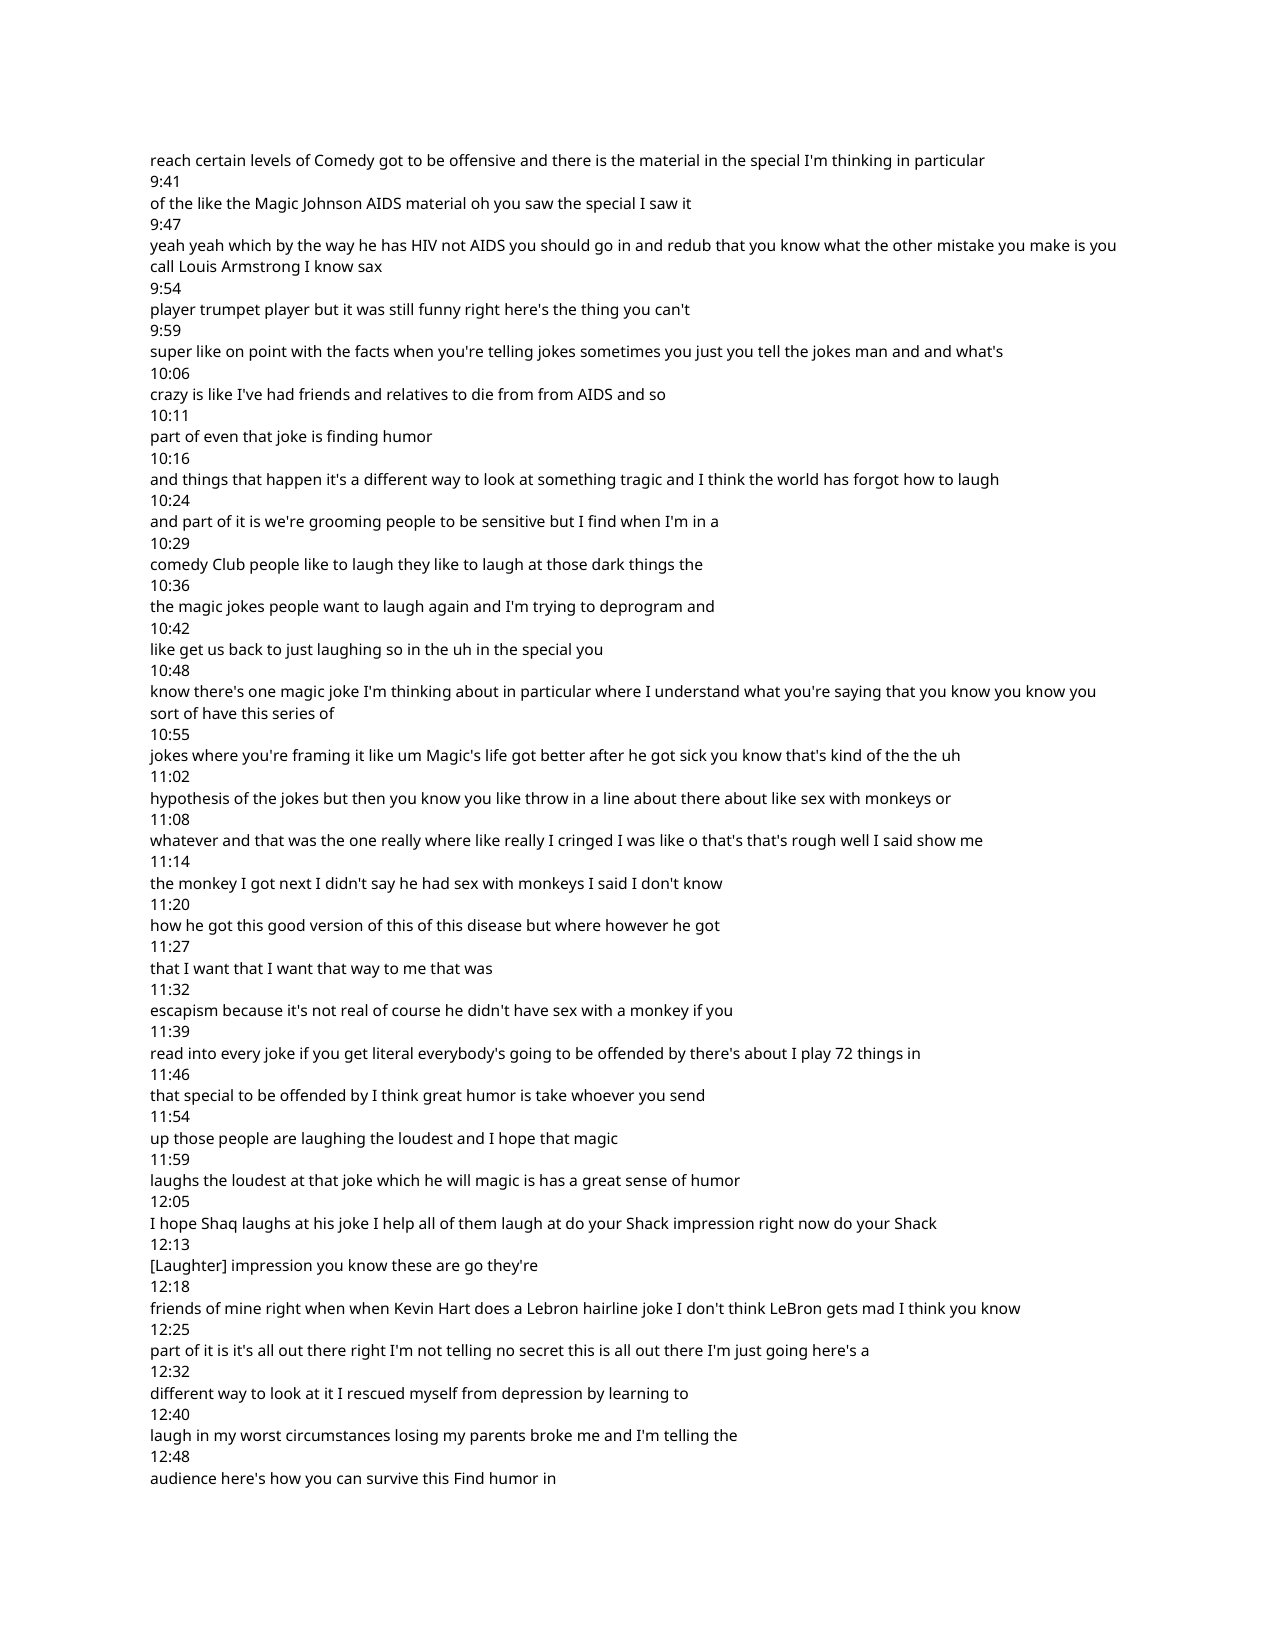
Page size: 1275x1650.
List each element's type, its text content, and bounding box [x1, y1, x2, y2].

text 9:47 [150, 214, 1125, 235]
text 11:14 [150, 851, 1125, 872]
text and part of it is we're grooming people to be sensitive but I find when I'm in a [150, 511, 1125, 532]
text 11:08 [150, 809, 1125, 830]
text yeah yeah which by the way he has HIV not AIDS you should go in and redub that you know what the other mistake you make is you call Louis Armstrong I know sax [150, 235, 1125, 277]
text whatever and that was the one really where like really I cringed I was like o that's that's rough well I said show me [150, 830, 1125, 851]
text of the like the Magic Johnson AIDS material oh you saw the special I saw it [150, 192, 1125, 214]
text player trumpet player but it was still funny right here's the thing you can't [150, 299, 1125, 320]
text 11:39 [150, 1021, 1125, 1042]
text 10:24 [150, 490, 1125, 511]
text know there's one magic joke I'm thinking about in particular where I understand what you're saying that you know you know you sort of have this series of [150, 681, 1125, 724]
text 11:02 [150, 766, 1125, 787]
text 10:42 [150, 617, 1125, 639]
text escapism because it's not real of course he didn't have sex with a monkey if you [150, 1000, 1125, 1021]
text 12:13 [150, 1234, 1125, 1255]
text read into every joke if you get literal everybody's going to be offended by there's about I play 72 things in [150, 1042, 1125, 1064]
text 10:11 [150, 405, 1125, 426]
text the magic jokes people want to laugh again and I'm trying to deprogram and [150, 596, 1125, 617]
text audience here's how you can survive this Find humor in [150, 1467, 1125, 1489]
text the monkey I got next I didn't say he had sex with monkeys I said I don't know [150, 872, 1125, 894]
text and things that happen it's a different way to look at something tragic and I think the world has forgot how to laugh [150, 469, 1125, 490]
text 11:59 [150, 1149, 1125, 1170]
text super like on point with the facts when you're telling jokes sometimes you just you tell the jokes man and and what's [150, 341, 1125, 362]
text 10:16 [150, 447, 1125, 469]
text I hope Shaq laughs at his joke I help all of them laugh at do your Shack impression right now do your Shack [150, 1212, 1125, 1234]
text friends of mine right when when Kevin Hart does a Lebron hairline joke I don't think LeBron gets mad I think you know [150, 1297, 1125, 1319]
text 11:27 [150, 936, 1125, 957]
text 12:40 [150, 1404, 1125, 1425]
text 9:41 [150, 171, 1125, 192]
text 9:59 [150, 320, 1125, 341]
text 10:48 [150, 660, 1125, 681]
text like get us back to just laughing so in the uh in the special you [150, 639, 1125, 660]
text 11:32 [150, 979, 1125, 1000]
text up those people are laughing the loudest and I hope that magic [150, 1127, 1125, 1149]
text 12:18 [150, 1276, 1125, 1297]
text crazy is like I've had friends and relatives to die from from AIDS and so [150, 384, 1125, 405]
text 10:29 [150, 532, 1125, 554]
text how he got this good version of this of this disease but where however he got [150, 915, 1125, 936]
text 11:46 [150, 1064, 1125, 1085]
text part of it is it's all out there right I'm not telling no secret this is all out there I'm just going here's a [150, 1340, 1125, 1361]
text 12:32 [150, 1361, 1125, 1382]
text reach certain levels of Comedy got to be offensive and there is the material in the special I'm thinking in particular [150, 150, 1125, 171]
text 10:55 [150, 724, 1125, 745]
text that special to be offended by I think great humor is take whoever you send [150, 1085, 1125, 1106]
text 9:54 [150, 277, 1125, 299]
text [Laughter] impression you know these are go they're [150, 1255, 1125, 1276]
text that I want that I want that way to me that was [150, 957, 1125, 979]
text different way to look at it I rescued myself from depression by learning to [150, 1382, 1125, 1404]
text 11:20 [150, 894, 1125, 915]
text 12:25 [150, 1319, 1125, 1340]
text 10:36 [150, 575, 1125, 596]
text hypothesis of the jokes but then you know you like throw in a line about there about like sex with monkeys or [150, 787, 1125, 809]
text 11:54 [150, 1106, 1125, 1127]
text jokes where you're framing it like um Magic's life got better after he got sick you know that's kind of the the uh [150, 745, 1125, 766]
text 12:48 [150, 1446, 1125, 1467]
text laugh in my worst circumstances losing my parents broke me and I'm telling the [150, 1425, 1125, 1446]
text comedy Club people like to laugh they like to laugh at those dark things the [150, 554, 1125, 575]
text 10:06 [150, 362, 1125, 384]
text laughs the loudest at that joke which he will magic is has a great sense of humor [150, 1170, 1125, 1191]
text 12:05 [150, 1191, 1125, 1212]
text part of even that joke is finding humor [150, 426, 1125, 447]
